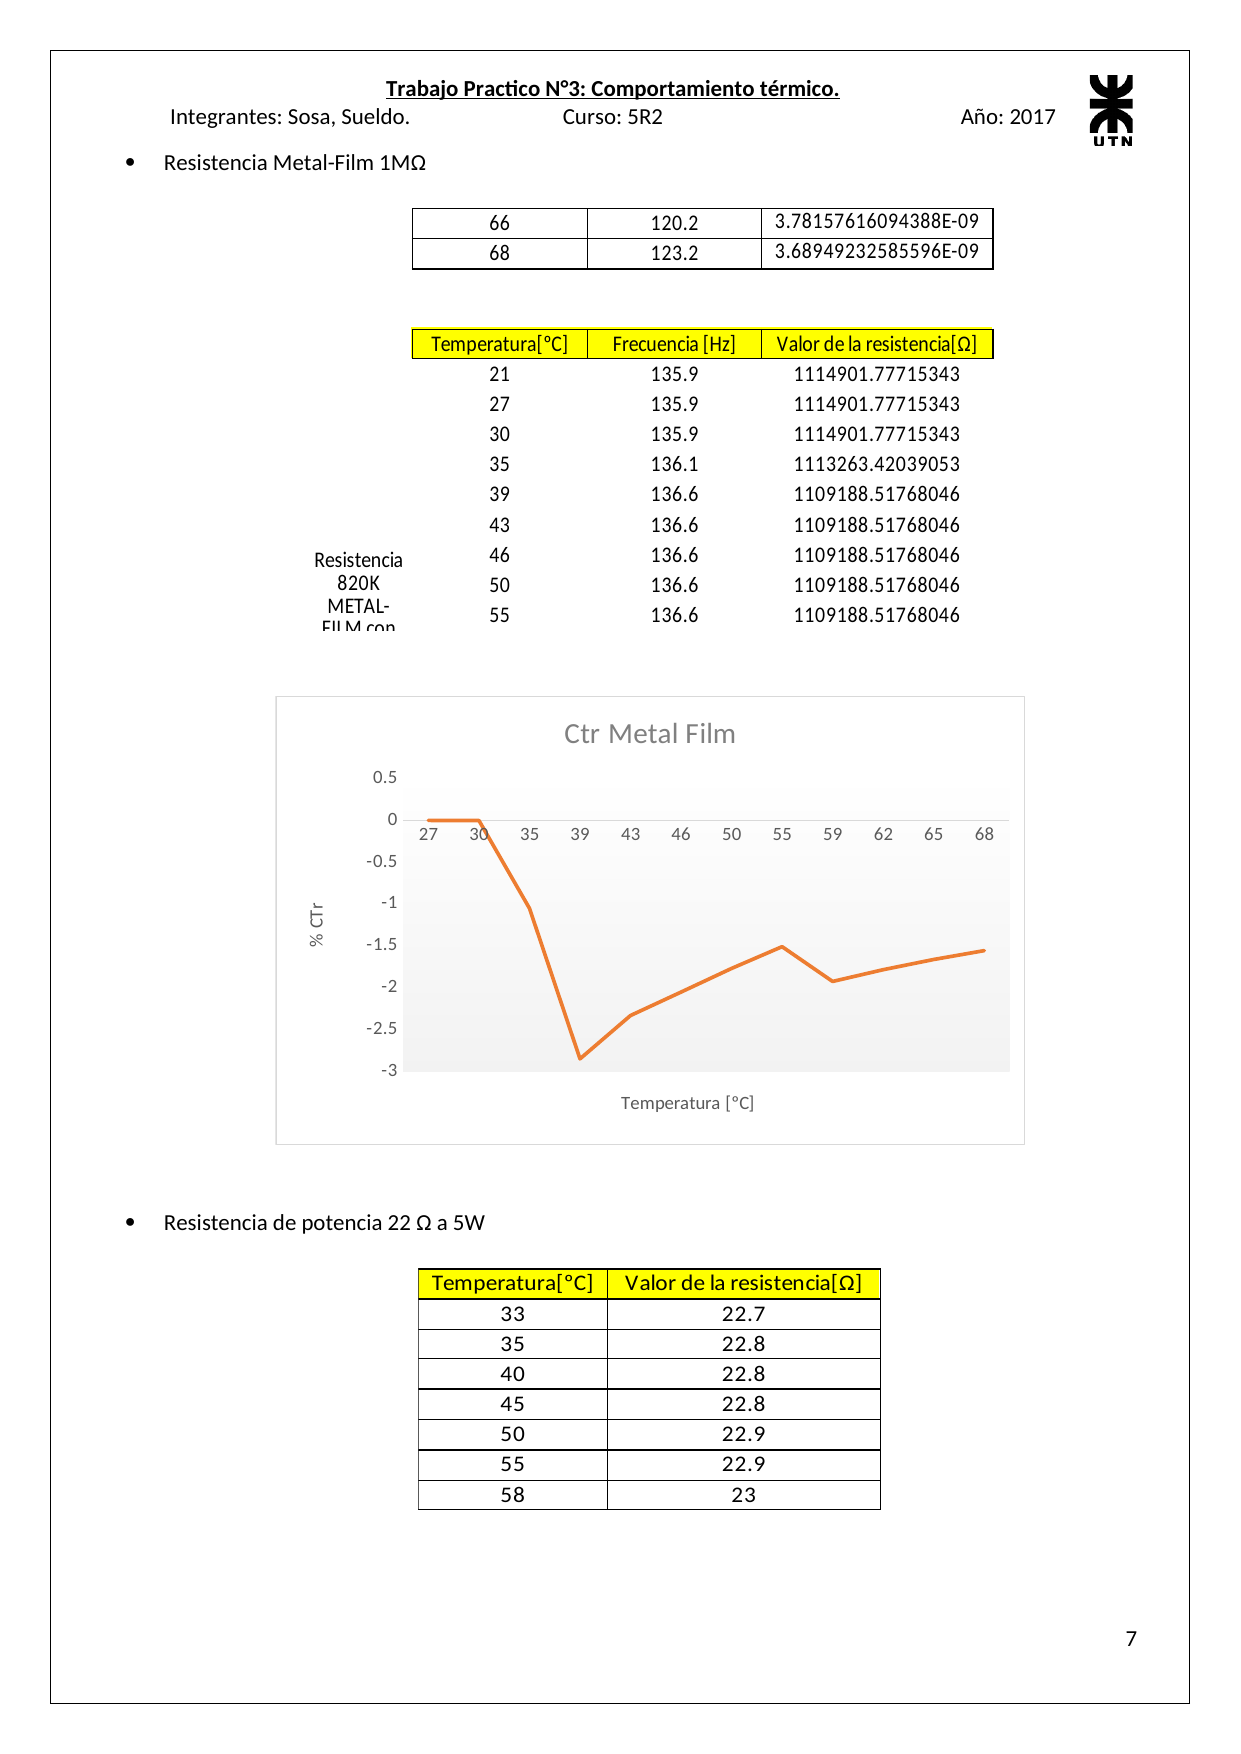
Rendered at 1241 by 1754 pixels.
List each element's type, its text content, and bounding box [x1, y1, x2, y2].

list Resistencia Metal-Film 1MΩ [126, 148, 1137, 176]
list Resistencia de potencia 22 Ω a 5W [126, 1208, 1137, 1236]
picture [1088, 75, 1133, 144]
